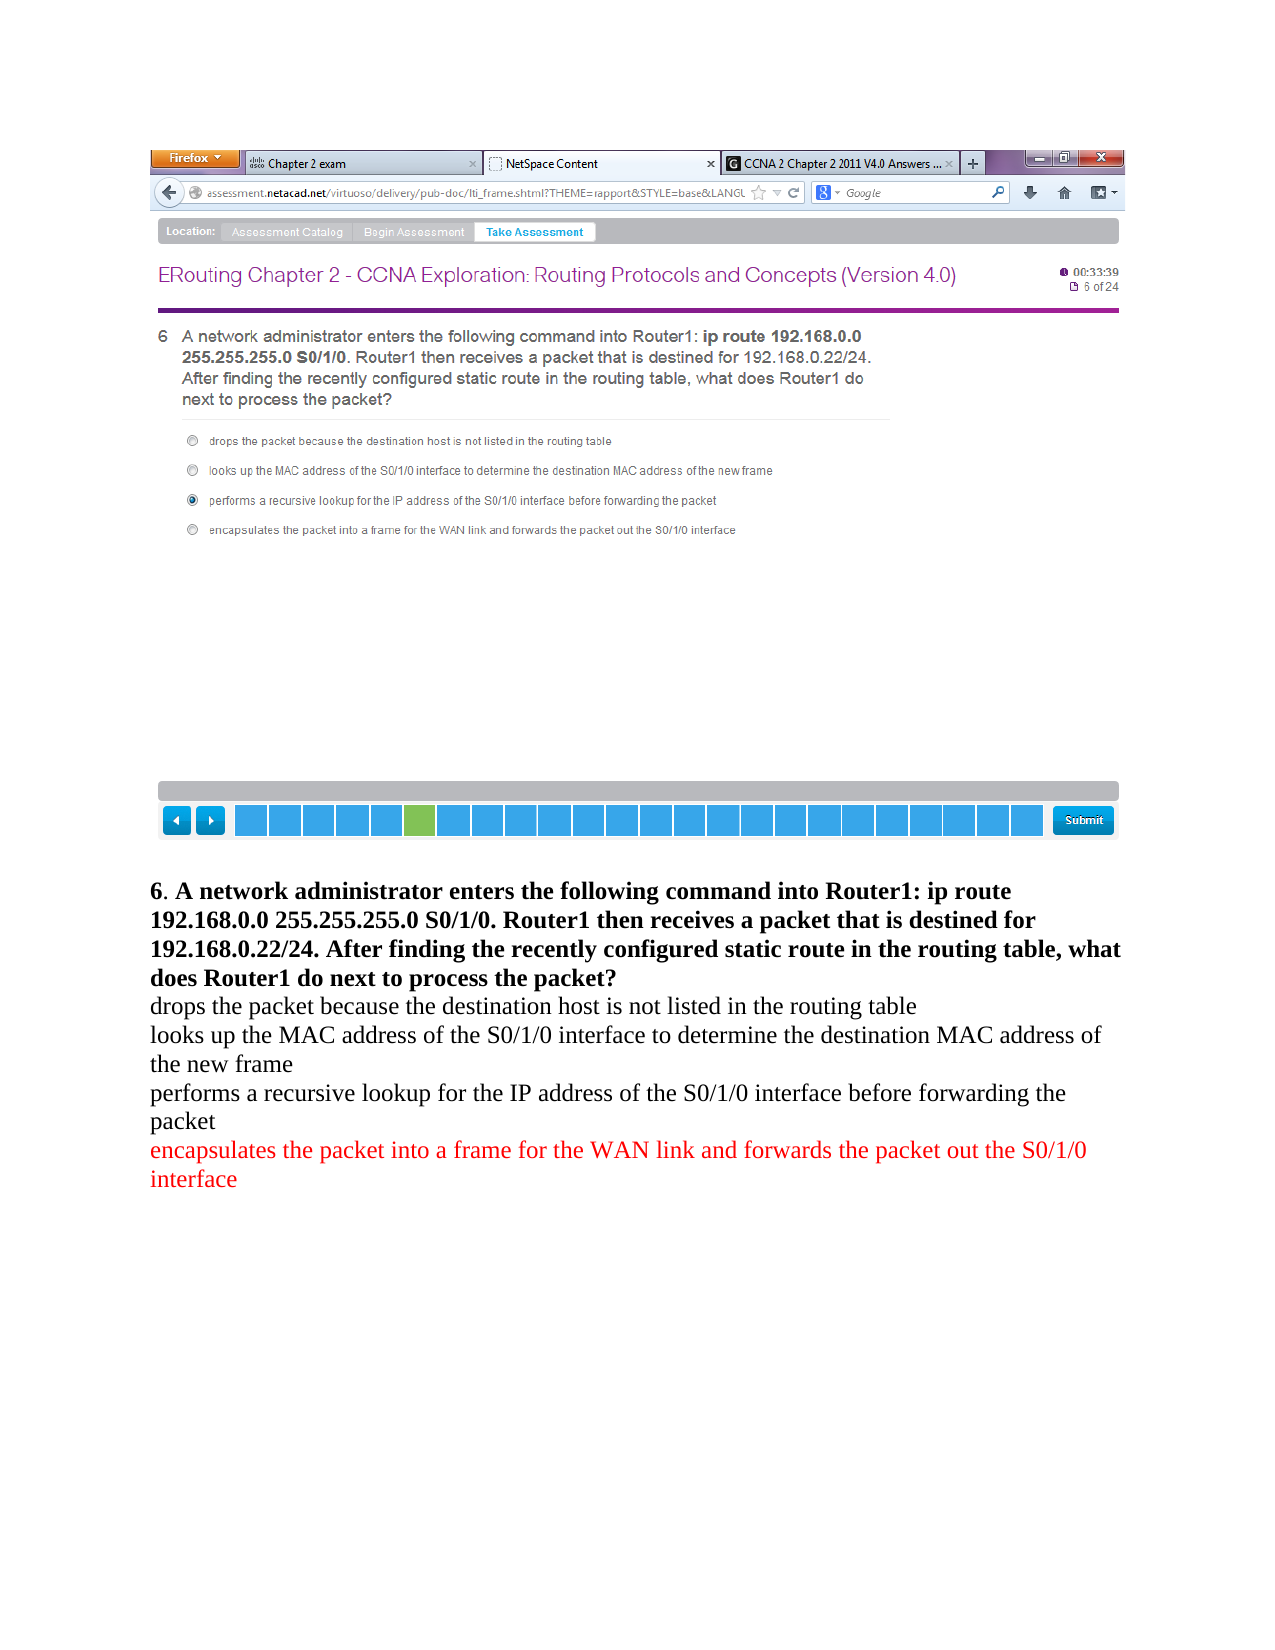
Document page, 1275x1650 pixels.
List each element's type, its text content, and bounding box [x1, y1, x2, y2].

picture [150, 150, 1125, 844]
text 6. A network administrator enters the following command into Router1: ip route 192.168.0.0 255.255.255.0 S0/1/0. Router1 then receives a packet that is destined for 192.168.0.22/24. After finding the recently configured static route in the routing table, what does Router1 do next to process the packet? drops the packet because the destination host is not listed in the routing table looks up the MAC address of the S0/1/0 interface to determine the destination MAC address of the new frame performs a recursive lookup for the IP address of the S0/1/0 interface before forwarding the packet encapsulates the packet into a frame for the WAN link and forwards the packet out the S0/1/0 interface [150, 876, 1125, 1193]
